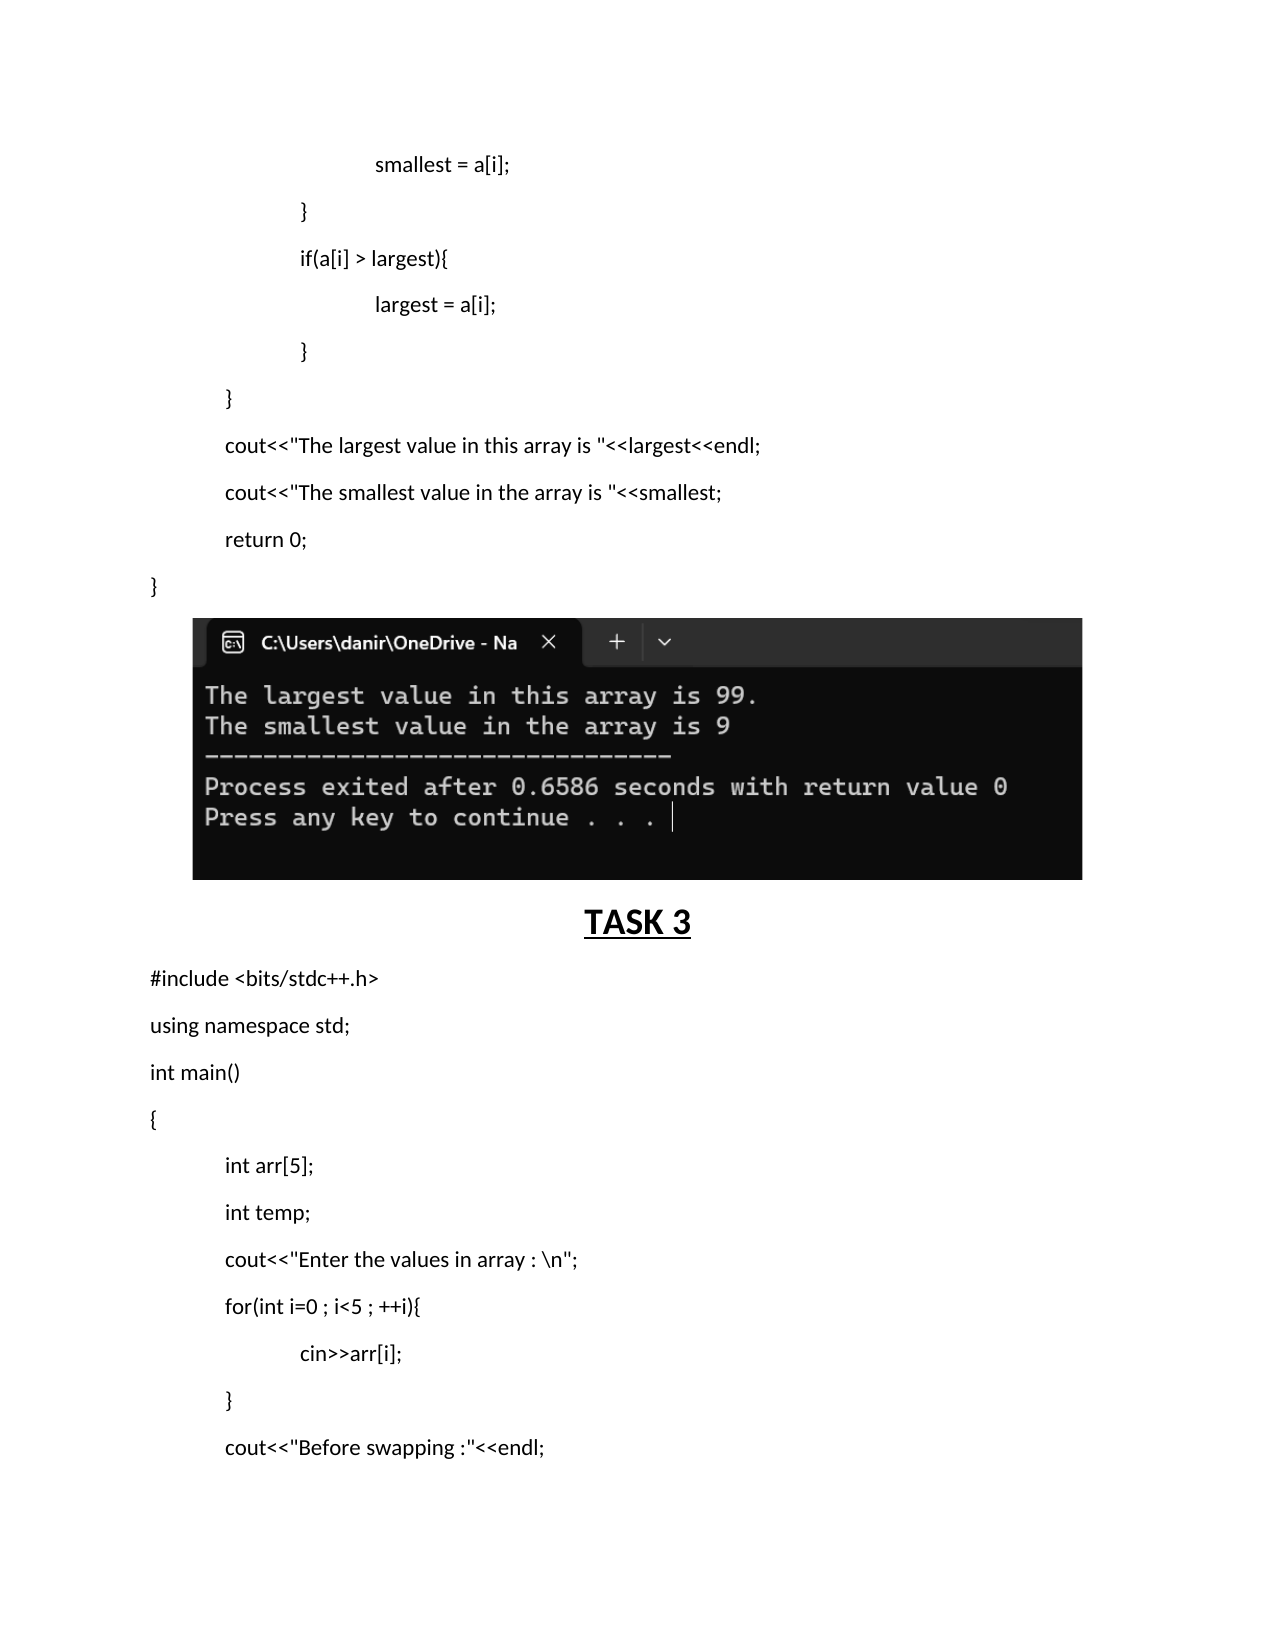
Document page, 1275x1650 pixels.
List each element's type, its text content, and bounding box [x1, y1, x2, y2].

picture [192, 618, 1083, 880]
text } [150, 1386, 1125, 1414]
text #include <bits/stdc++.h> [150, 964, 1125, 992]
text if(a[i] > largest){ [150, 244, 1125, 272]
text { [150, 1105, 1125, 1133]
text for(int i=0 ; i<5 ; ++i){ [150, 1292, 1125, 1320]
text TASK 3 [150, 898, 1125, 944]
text cout<<"The largest value in this array is "<<largest<<endl; [150, 431, 1125, 459]
text cout<<"Before swapping :"<<endl; [150, 1433, 1125, 1461]
text cout<<"The smallest value in the array is "<<smallest; [150, 478, 1125, 506]
text } [150, 572, 1125, 600]
text cin>>arr[i]; [150, 1339, 1125, 1367]
text largest = a[i]; [150, 291, 1125, 319]
text smallest = a[i]; [150, 150, 1125, 178]
text int main() [150, 1058, 1125, 1086]
text int temp; [150, 1198, 1125, 1227]
text } [150, 384, 1125, 412]
text int arr[5]; [150, 1152, 1125, 1180]
text using namespace std; [150, 1011, 1125, 1039]
text return 0; [150, 525, 1125, 553]
text cout<<"Enter the values in array : \n"; [150, 1245, 1125, 1273]
text } [150, 337, 1125, 366]
text } [150, 197, 1125, 225]
